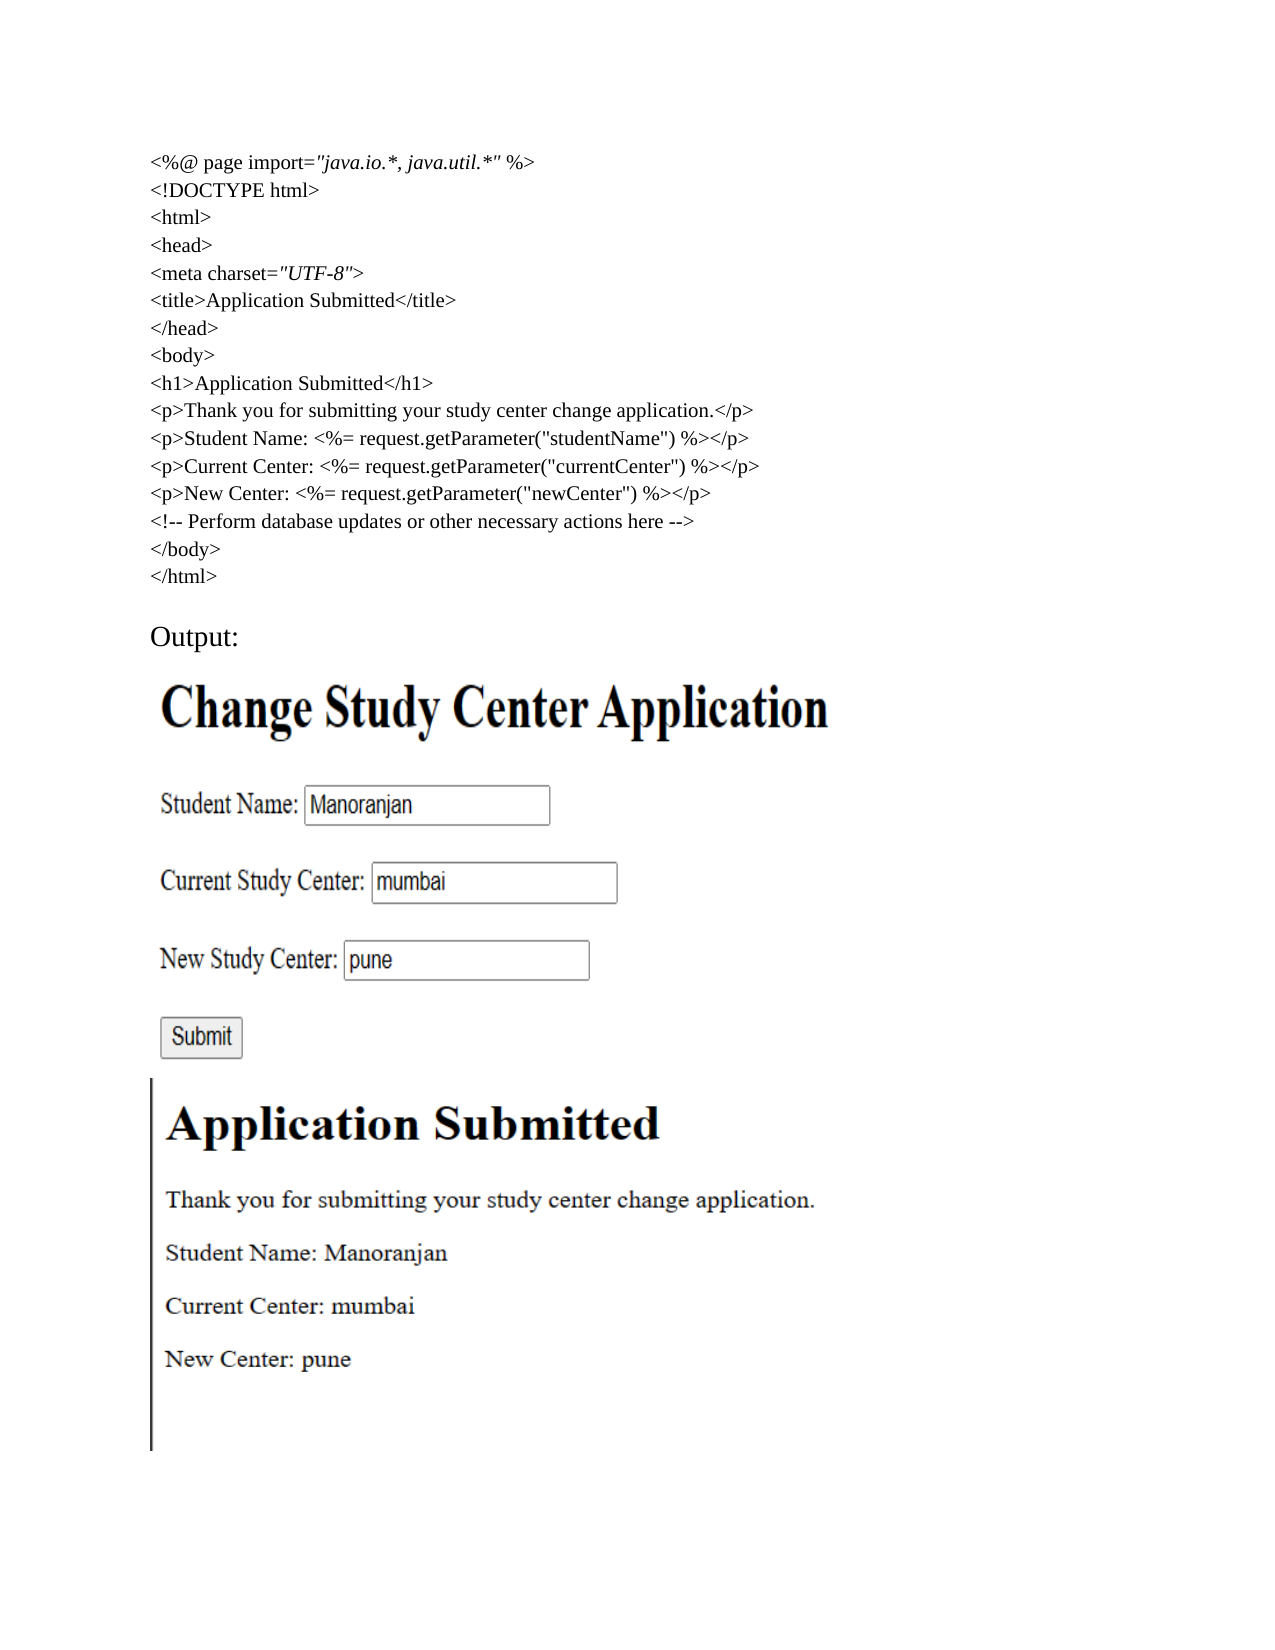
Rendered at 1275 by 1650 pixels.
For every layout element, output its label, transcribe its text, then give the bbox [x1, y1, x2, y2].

text <!-- Perform database updates or other necessary actions here --> [150, 509, 1125, 533]
text Output: [150, 619, 1125, 653]
text <meta charset="UTF-8"> [150, 260, 1125, 284]
text <%@ page import="java.io.*, java.util.*" %> [150, 150, 1125, 174]
text <title>Application Submitted</title> [150, 288, 1125, 312]
text <h1>Application Submitted</h1> [150, 371, 1125, 395]
text <html> [150, 205, 1125, 229]
text </head> [150, 316, 1125, 340]
picture [150, 1078, 828, 1451]
text <p>Current Center: <%= request.getParameter("currentCenter") %></p> [150, 454, 1125, 478]
text <p>Student Name: <%= request.getParameter("studentName") %></p> [150, 426, 1125, 450]
text </html> [150, 564, 1125, 588]
text <body> [150, 343, 1125, 367]
text </body> [150, 536, 1125, 561]
picture [150, 657, 836, 1075]
text <!DOCTYPE html> [150, 178, 1125, 202]
text <head> [150, 233, 1125, 257]
text <p>Thank you for submitting your study center change application.</p> [150, 398, 1125, 422]
text <p>New Center: <%= request.getParameter("newCenter") %></p> [150, 481, 1125, 505]
